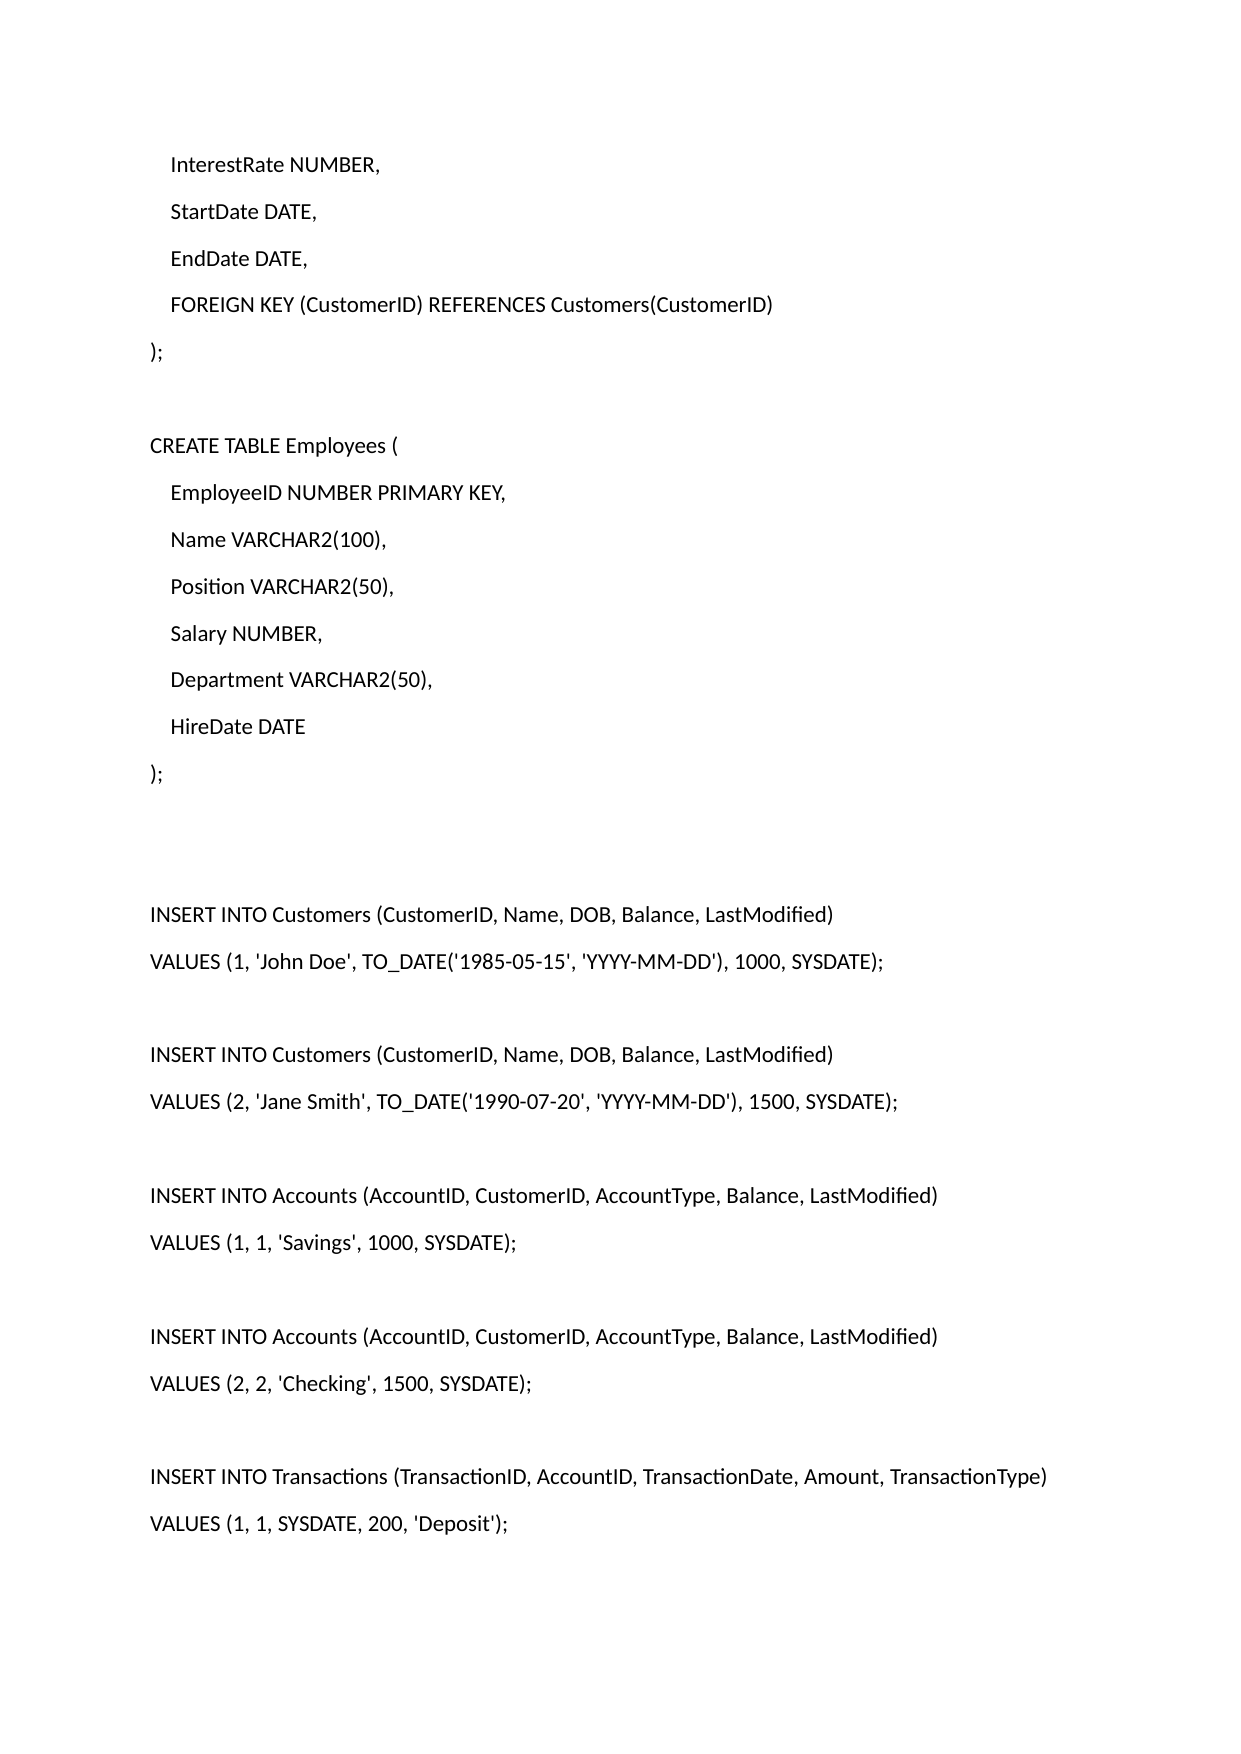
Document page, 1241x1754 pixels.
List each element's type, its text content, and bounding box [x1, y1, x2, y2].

text VALUES (1, 1, SYSDATE, 200, 'Deposit'); [150, 1509, 1090, 1537]
text VALUES (1, 'John Doe', TO_DATE('1985-05-15', 'YYYY-MM-DD'), 1000, SYSDATE); [150, 947, 1090, 975]
text INSERT INTO Accounts (AccountID, CustomerID, AccountType, Balance, LastModified) [150, 1181, 1090, 1209]
text ); [150, 337, 1090, 366]
text EndDate DATE, [150, 244, 1090, 272]
text Department VARCHAR2(50), [150, 666, 1090, 694]
text INSERT INTO Customers (CustomerID, Name, DOB, Balance, LastModified) [150, 900, 1090, 928]
text HireDate DATE [150, 712, 1090, 741]
text INSERT INTO Customers (CustomerID, Name, DOB, Balance, LastModified) [150, 1041, 1090, 1069]
text Salary NUMBER, [150, 619, 1090, 647]
text EmployeeID NUMBER PRIMARY KEY, [150, 478, 1090, 506]
text StartDate DATE, [150, 197, 1090, 225]
text CREATE TABLE Employees ( [150, 431, 1090, 459]
text VALUES (2, 'Jane Smith', TO_DATE('1990-07-20', 'YYYY-MM-DD'), 1500, SYSDATE); [150, 1087, 1090, 1116]
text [150, 1462, 1090, 1491]
text FOREIGN KEY (CustomerID) REFERENCES Customers(CustomerID) [150, 291, 1090, 319]
text VALUES (2, 2, 'Checking', 1500, SYSDATE); [150, 1369, 1090, 1397]
text Position VARCHAR2(50), [150, 572, 1090, 600]
text Name VARCHAR2(100), [150, 525, 1090, 553]
text InterestRate NUMBER, [150, 150, 1090, 178]
text INSERT INTO Accounts (AccountID, CustomerID, AccountType, Balance, LastModified) [150, 1322, 1090, 1350]
text VALUES (1, 1, 'Savings', 1000, SYSDATE); [150, 1228, 1090, 1256]
text ); [150, 759, 1090, 787]
